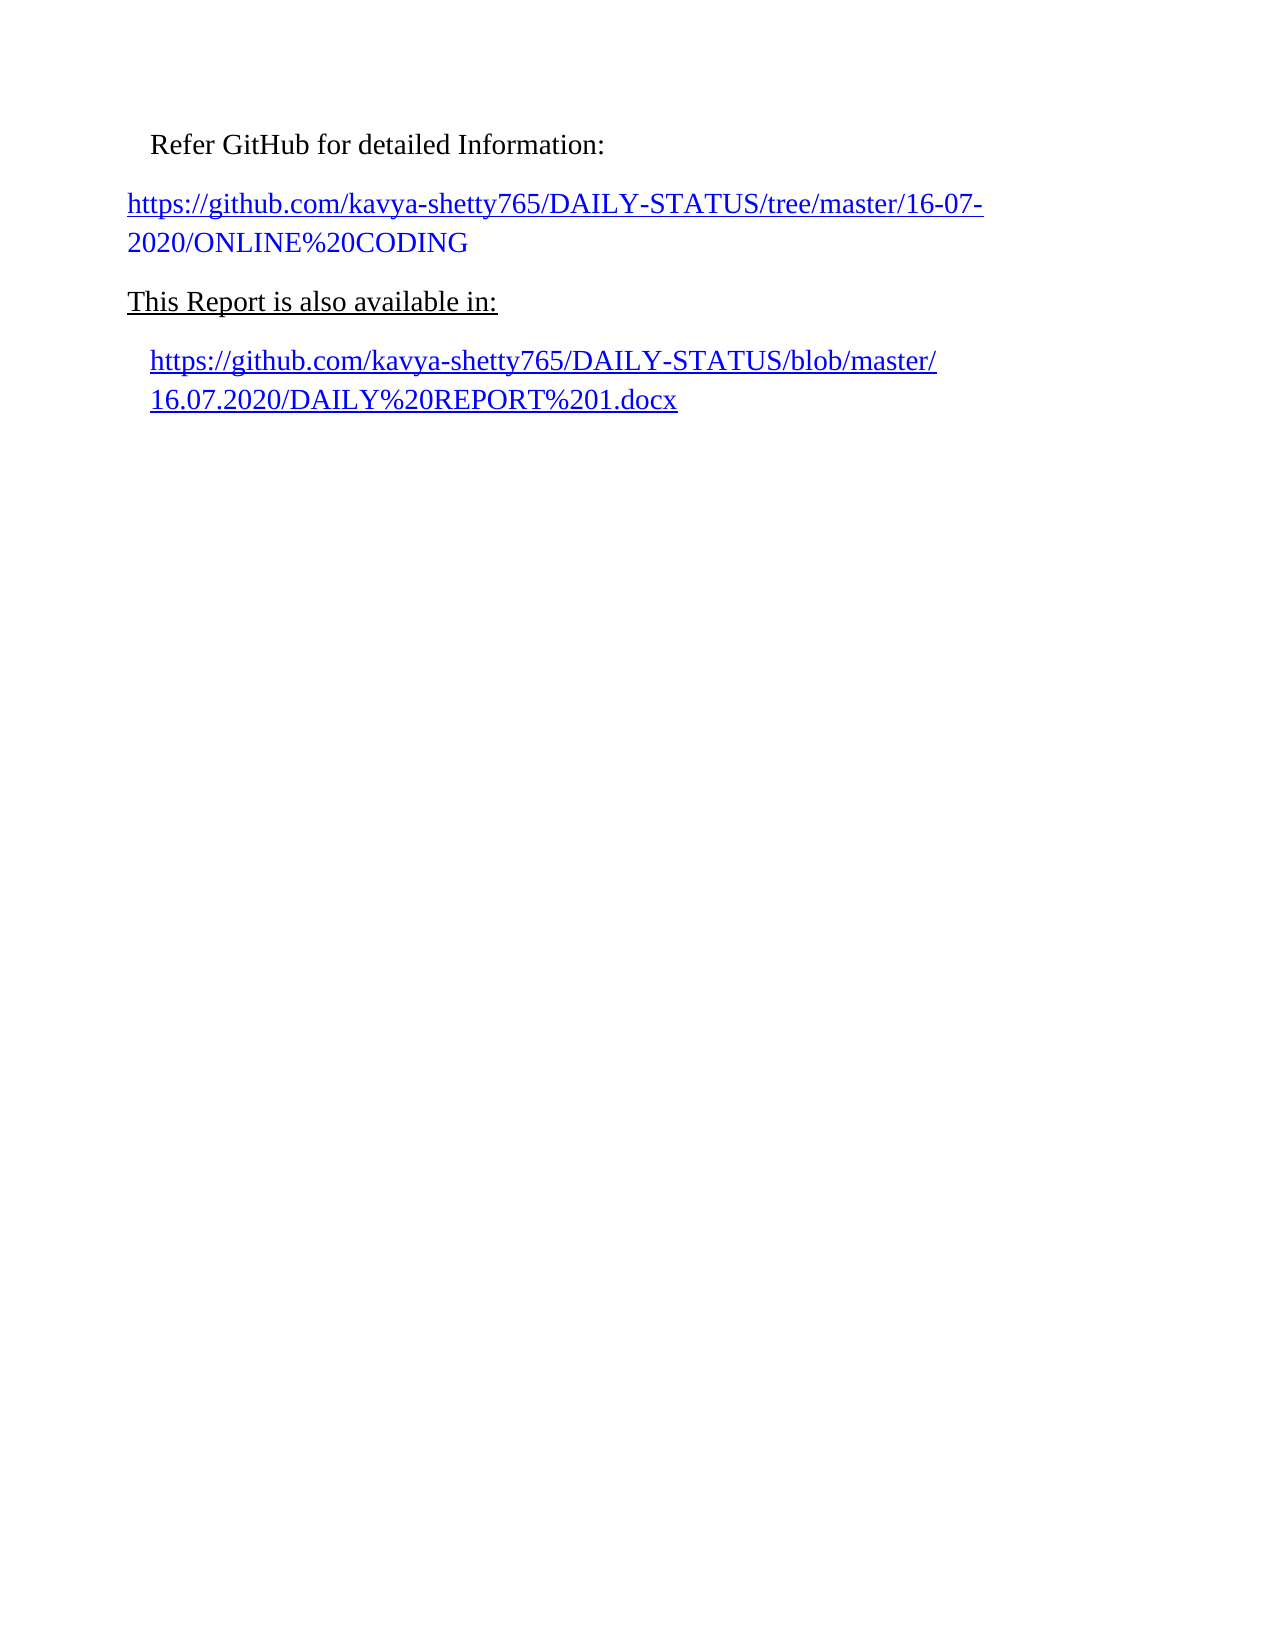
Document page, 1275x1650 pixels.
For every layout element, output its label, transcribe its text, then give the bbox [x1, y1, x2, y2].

text https://github.com/kavya-shetty765/DAILY-STATUS/tree/master/16-07- 2020/ONLINE%20CODING [127, 187, 986, 259]
text https://github.com/kavya-shetty765/DAILY-STATUS/blob/master/16.07.2020/DAILY%20REPORT%201.docx [150, 343, 992, 415]
text Refer GitHub for detailed Information: [150, 127, 1167, 161]
text This Report is also available in: [127, 284, 1167, 318]
